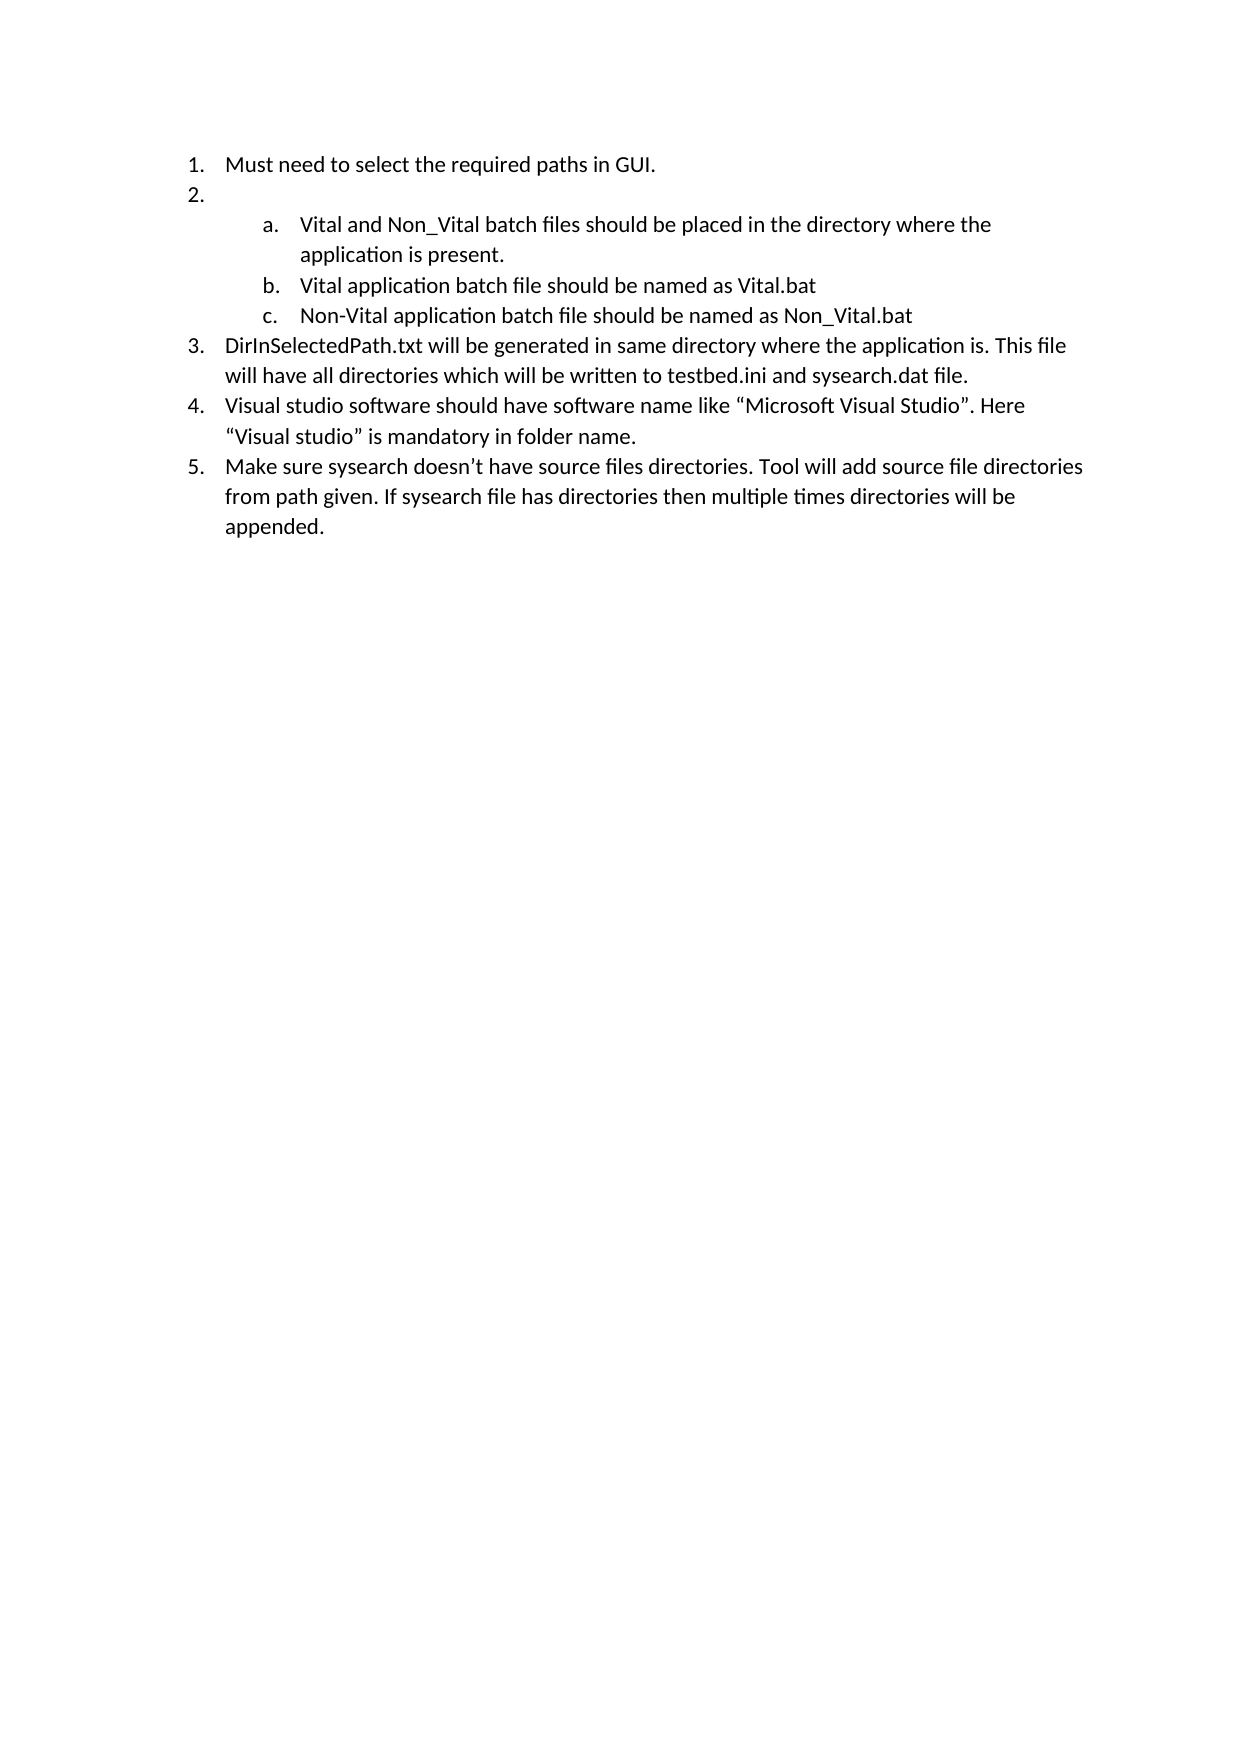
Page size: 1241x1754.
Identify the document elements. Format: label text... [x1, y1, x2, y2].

list Vital and Non_Vital batch files should be placed in the directory where the application is present. [262, 210, 1090, 269]
list Non-Vital application batch file should be named as Non_Vital.bat [262, 301, 1090, 329]
list DirInSelectedPath.txt will be generated in same directory where the application is. This file will have all directories which will be written to testbed.ini and sysearch.dat file. [187, 331, 1090, 389]
list Make sure sysearch doesn’t have source files directories. Tool will add source file directories from path given. If sysearch file has directories then multiple times directories will be appended. [187, 452, 1090, 541]
list Must need to select the required paths in GUI. [187, 150, 1090, 178]
list Vital application batch file should be named as Vital.bat [262, 271, 1090, 299]
list Visual studio software should have software name like “Microsoft Visual Studio”. Here “Visual studio” is mandatory in folder name. [187, 392, 1090, 450]
